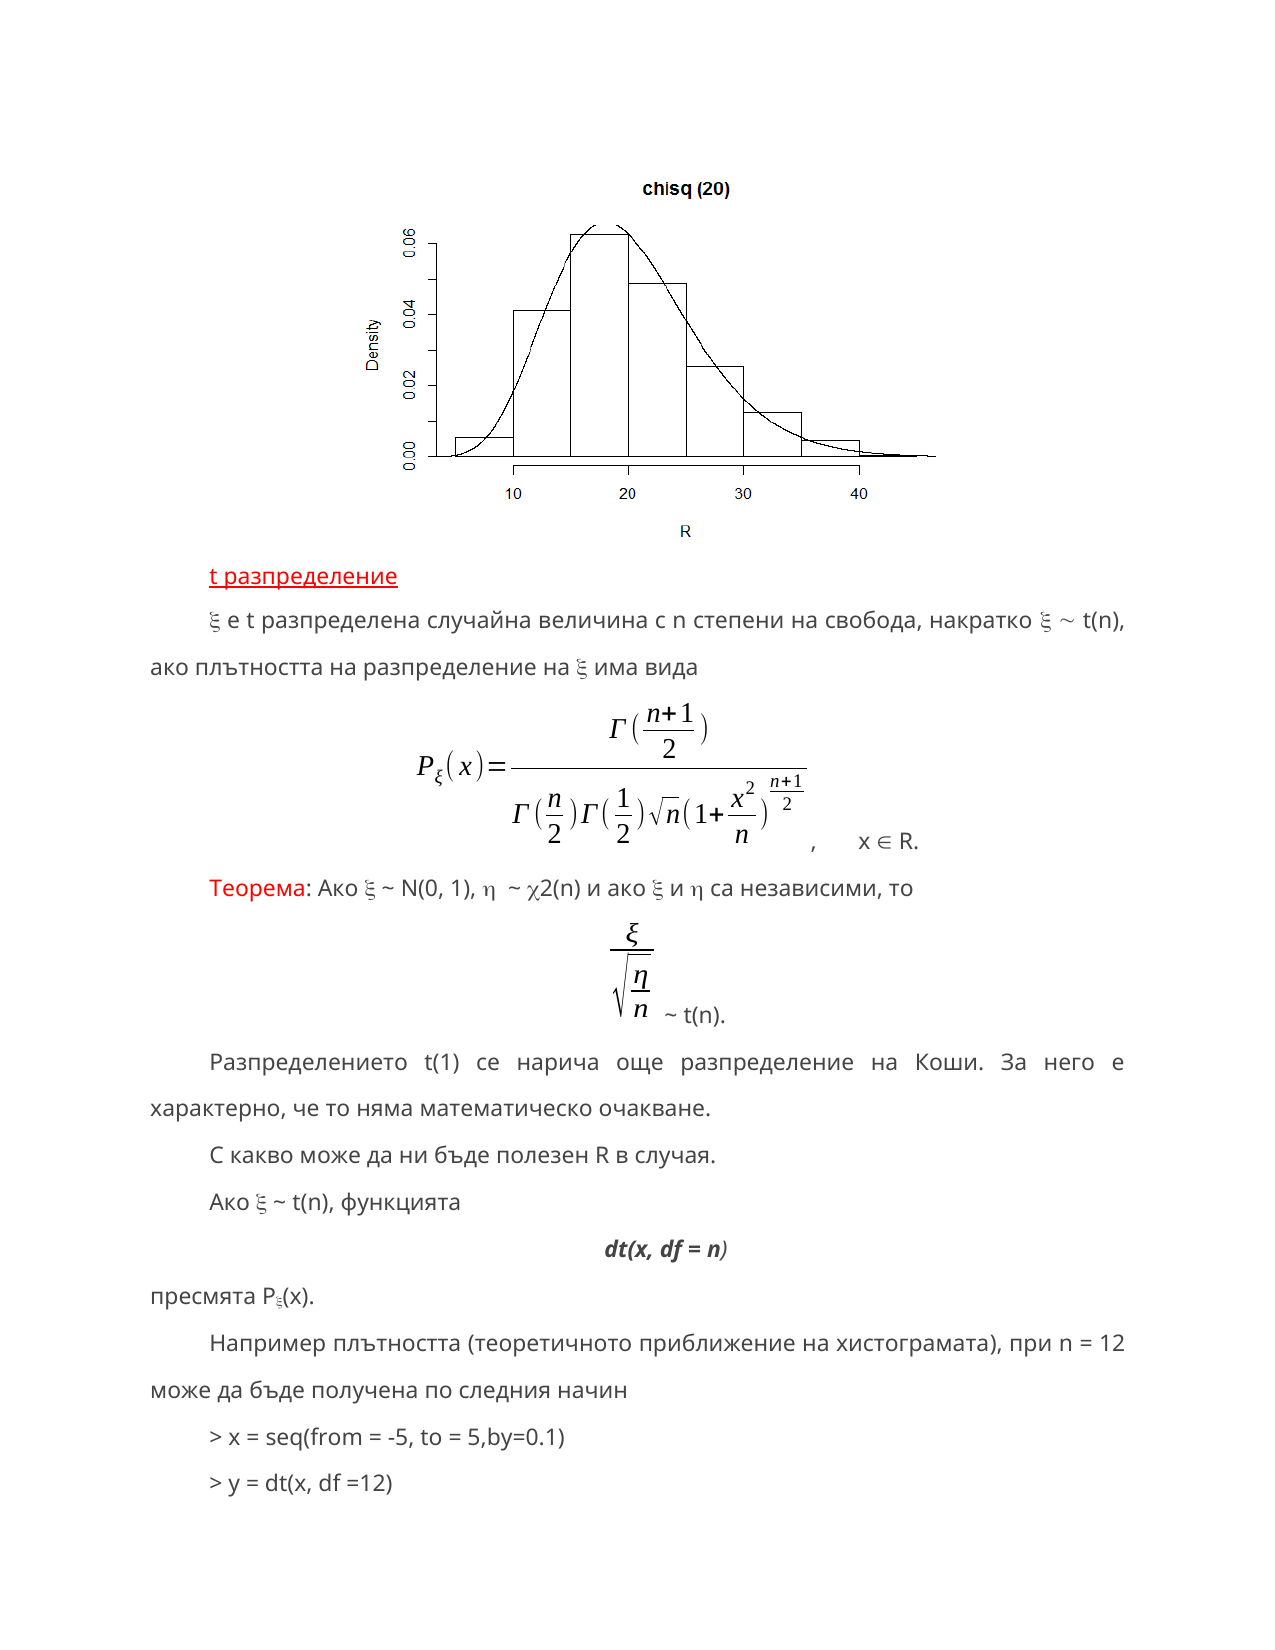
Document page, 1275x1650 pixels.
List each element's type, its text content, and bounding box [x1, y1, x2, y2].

title пресмята P(x). [150, 1280, 1125, 1311]
title dt(x, df = n) [150, 1233, 1125, 1264]
title , х R. [150, 697, 1125, 856]
title > y = dt(x, df =12) [150, 1467, 1125, 1498]
title е t разпределена случайна величина с n степени на свобода, накратко t(n), ако плътността на разпределение на има вида [150, 604, 1125, 682]
title С какво може да ни бъде полезен R в случая. [150, 1139, 1125, 1170]
text t разпределение [150, 560, 1125, 591]
title Например плътността (теоретичното приближение на хистограмата), при n = 12 може да бъде получена по следния начин [150, 1327, 1125, 1405]
title > x = seq(from = -5, to = 5,by=0.1) [150, 1420, 1125, 1452]
title Разпределението t(1) се нарича още разпределение на Коши. За него е характерно, че то няма математическо очакване. [150, 1045, 1125, 1123]
title Теорема: Ако ~ N(0, 1), ~ 2(n) и ако и са независими, то [150, 871, 1125, 903]
title ~ t(n). [150, 918, 1125, 1030]
picture [360, 150, 974, 560]
title Ако ~ t(n), функцията [150, 1186, 1125, 1217]
